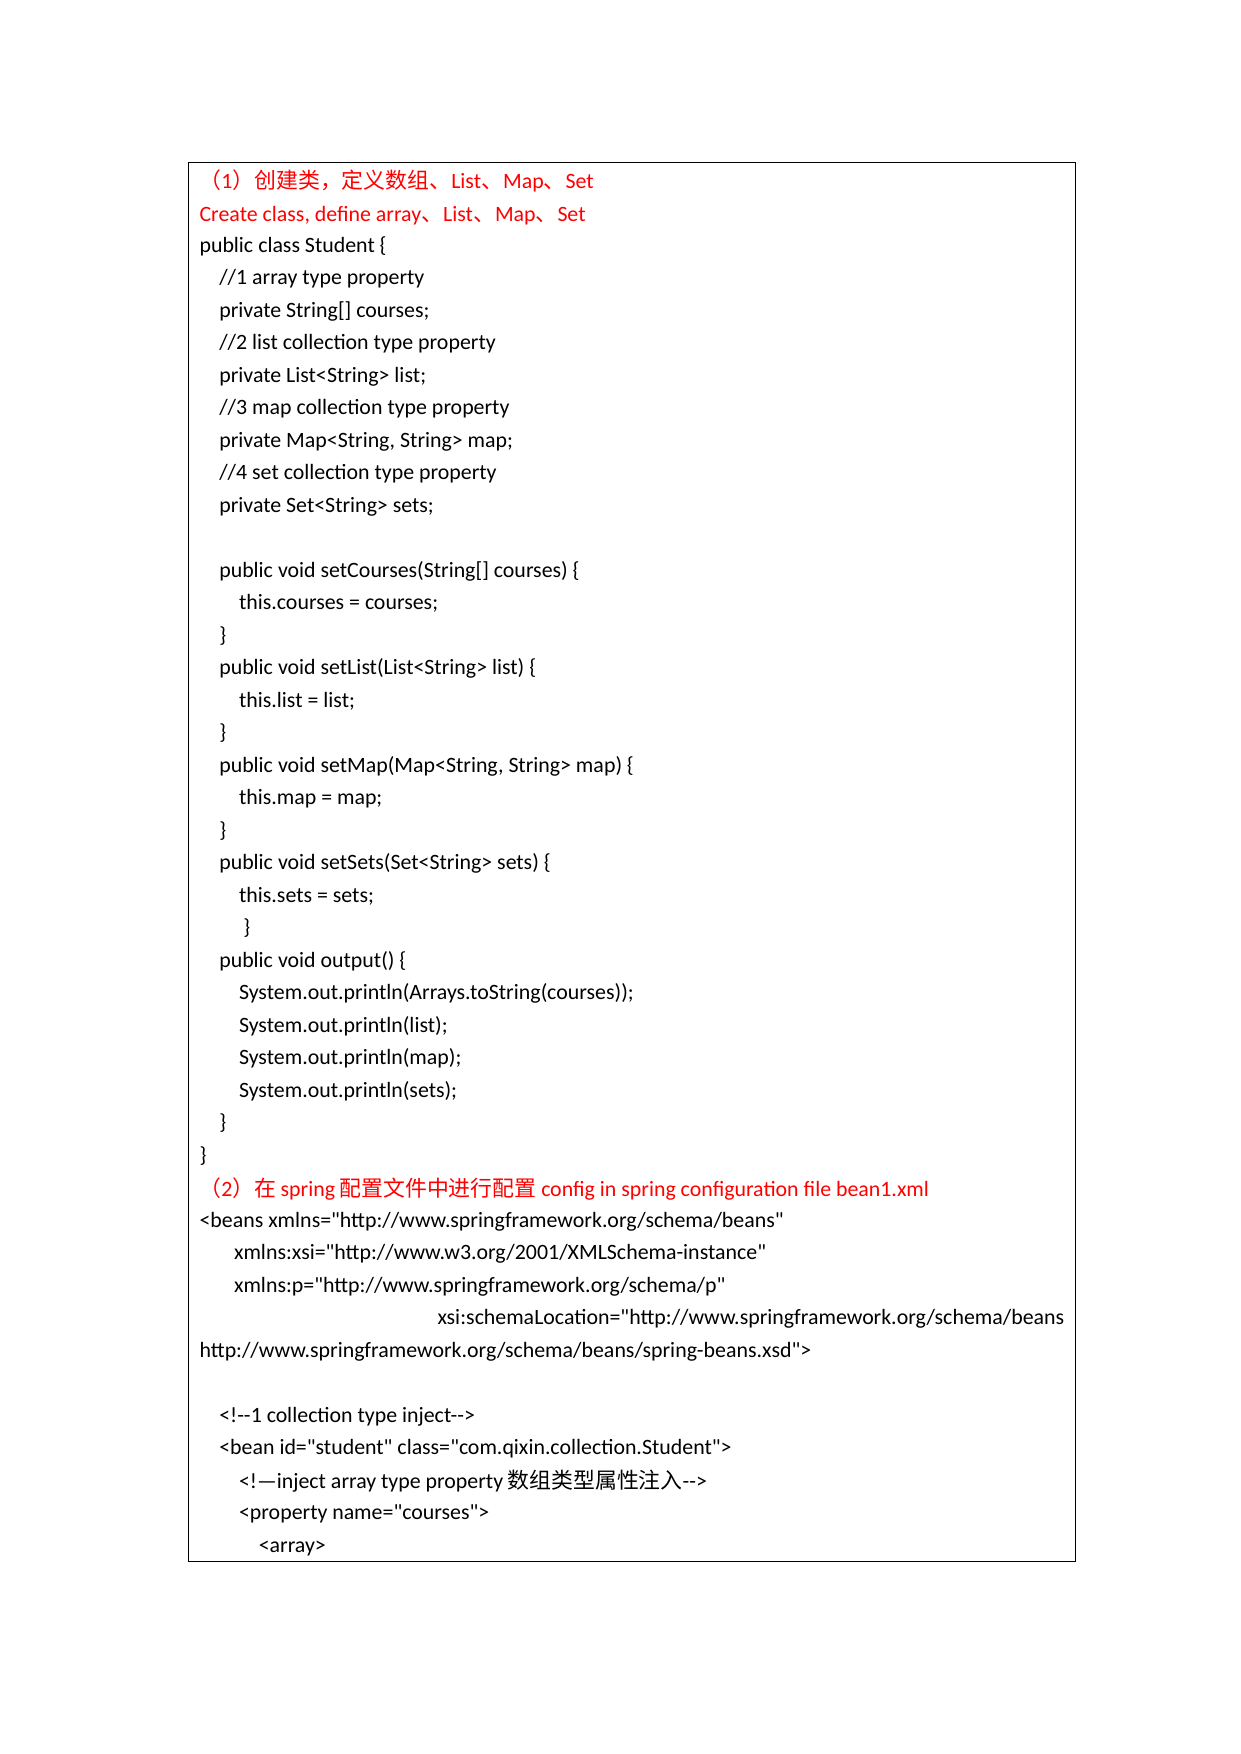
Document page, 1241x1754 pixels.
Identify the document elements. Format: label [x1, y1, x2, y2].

table_header [189, 163, 1075, 1561]
